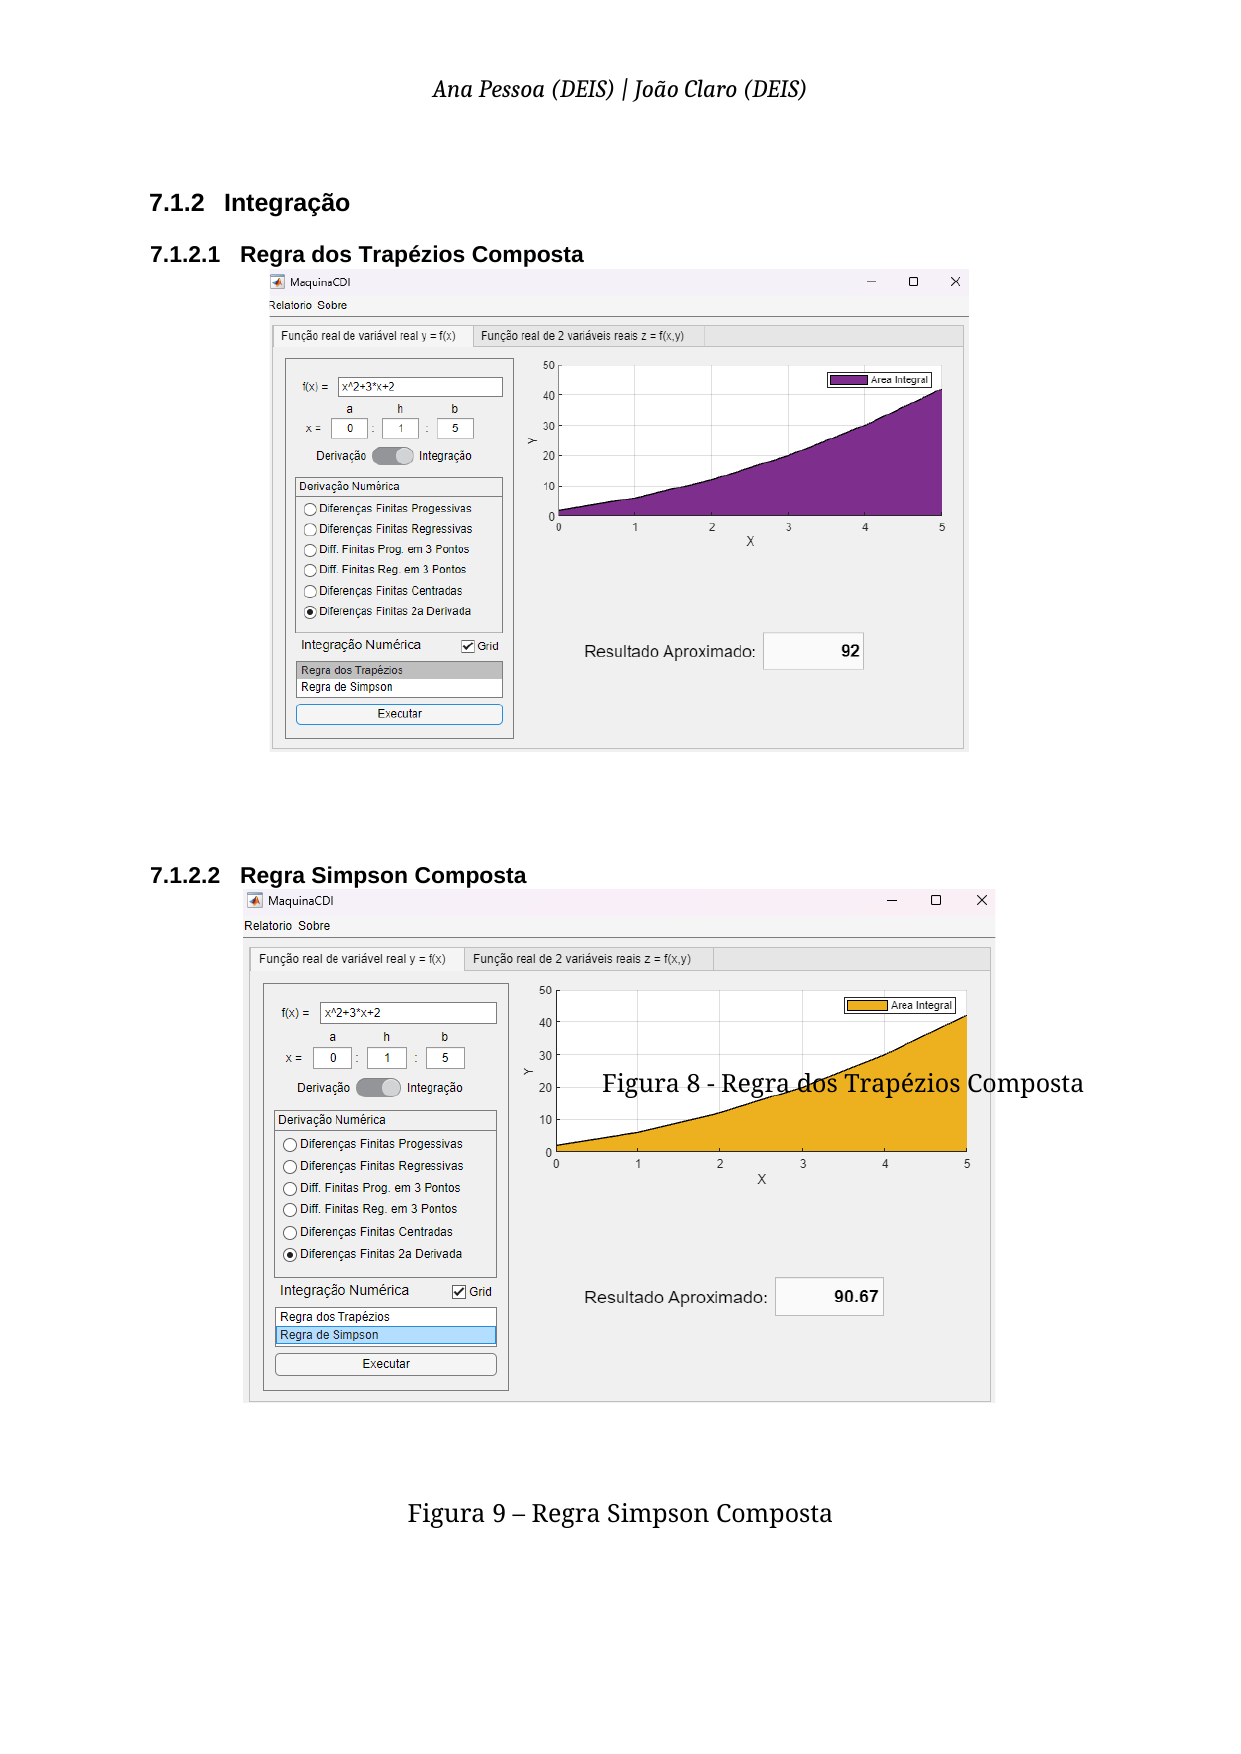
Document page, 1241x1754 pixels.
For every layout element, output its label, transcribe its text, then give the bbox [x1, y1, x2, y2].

picture [986, 1080, 993, 1091]
picture [268, 269, 968, 751]
subtitle Regra dos Trapézios Composta [150, 241, 1090, 268]
subtitle Regra Simpson Composta [150, 862, 1090, 889]
picture [242, 889, 994, 1402]
subtitle Integração [149, 187, 1090, 216]
